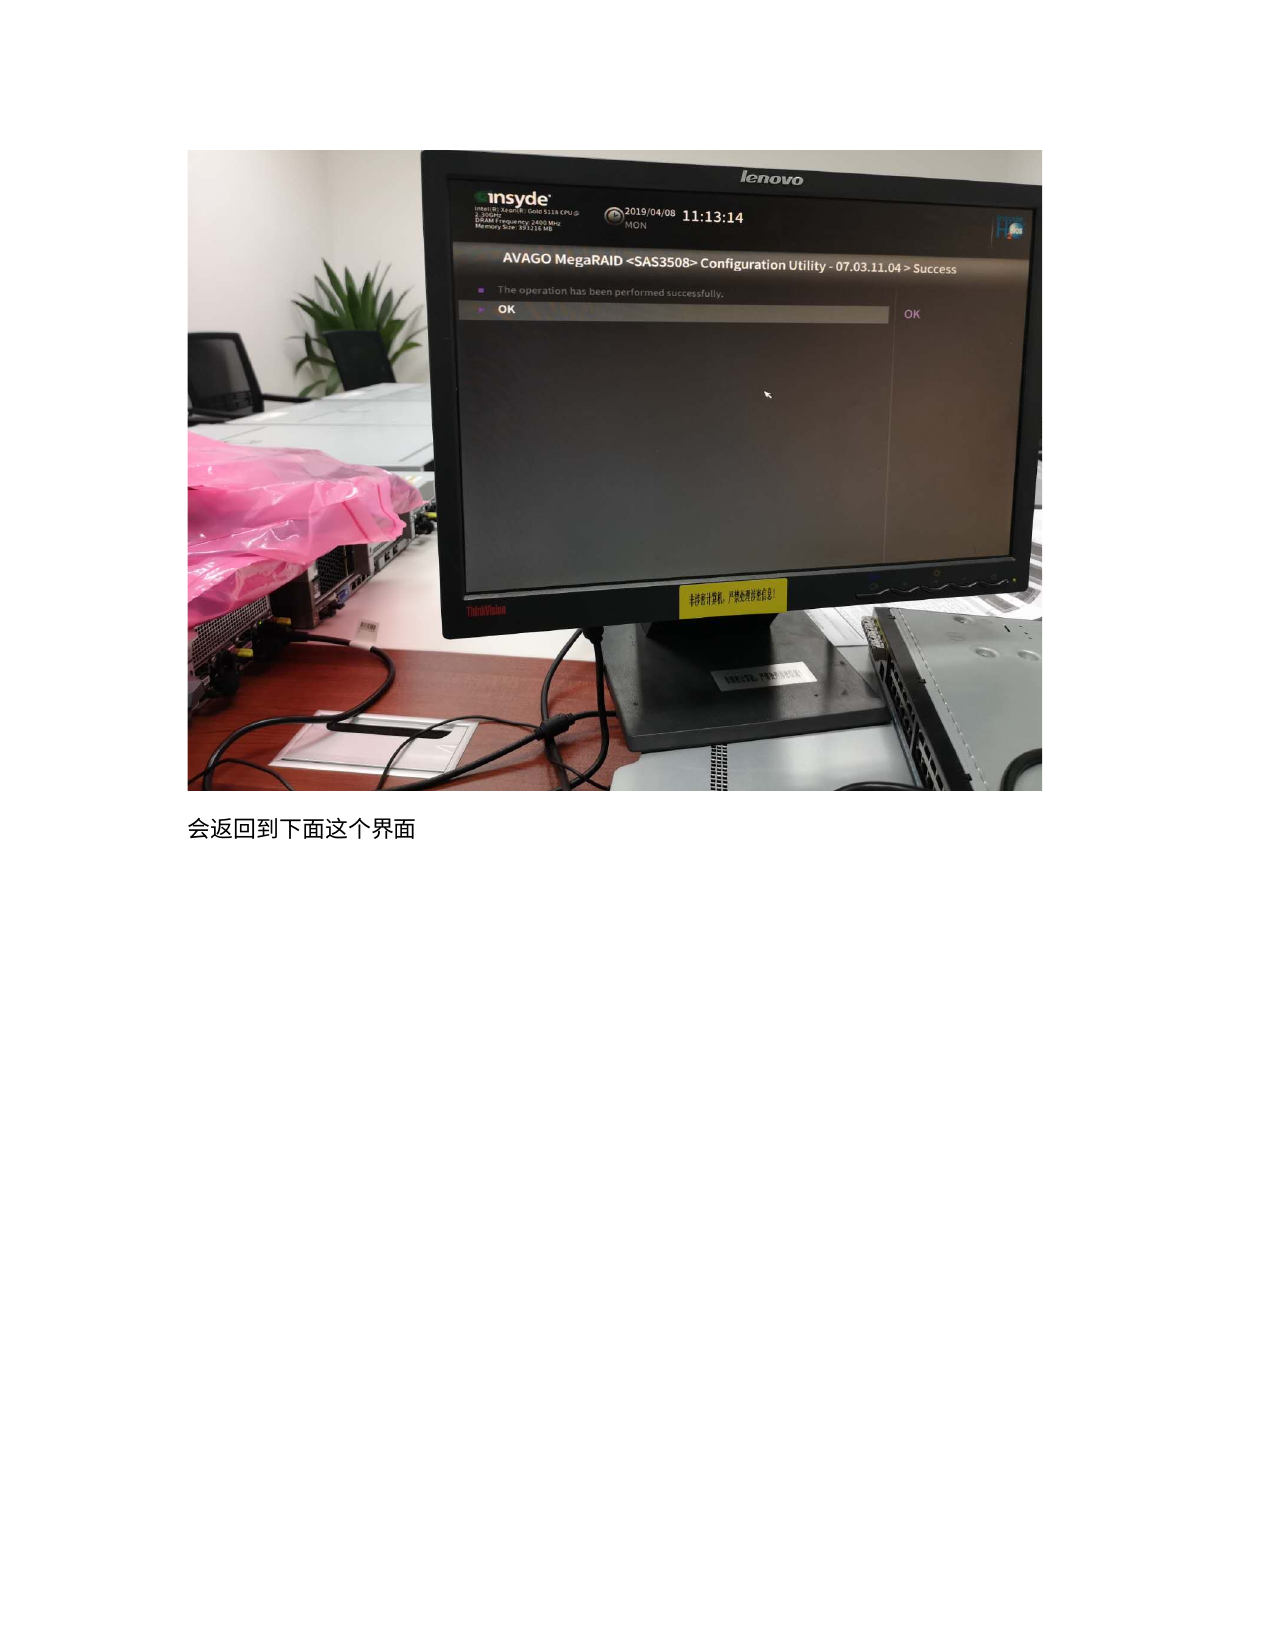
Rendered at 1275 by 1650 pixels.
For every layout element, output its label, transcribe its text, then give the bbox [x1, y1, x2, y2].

picture [187, 150, 1043, 791]
text 会返回到下面这个界面 [187, 811, 1087, 844]
